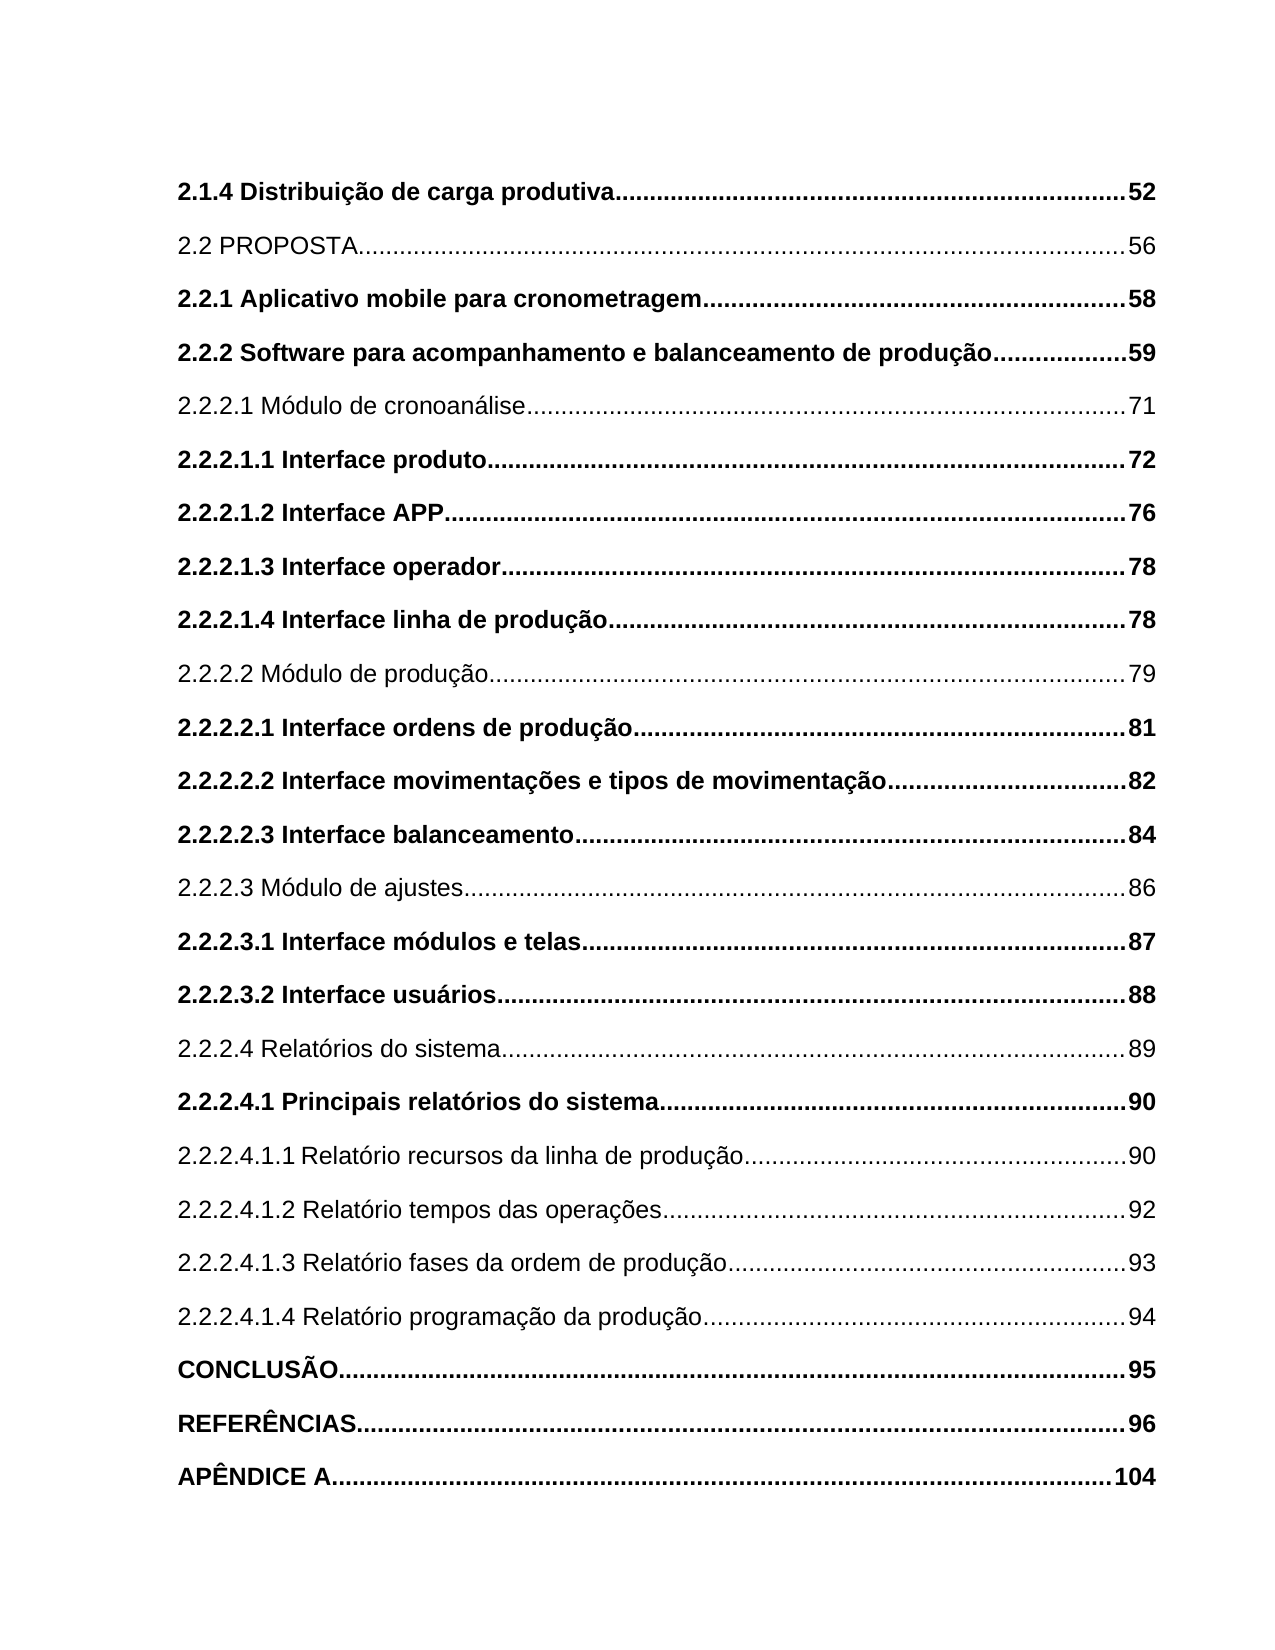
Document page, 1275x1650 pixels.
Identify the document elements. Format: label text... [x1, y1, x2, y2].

text APÊNDICE A 104 [177, 1462, 1157, 1491]
text 2.2.2.1.2 Interface APP 76 [177, 498, 1157, 527]
text 2.2.2.4.1.4 Relatório programação da produção 94 [177, 1302, 1157, 1331]
text 2.2.2.3 Módulo de ajustes 86 [177, 873, 1157, 902]
text 2.2.2.4.1.2 Relatório tempos das operações 92 [177, 1195, 1157, 1223]
text 2.2.2.2.2 Interface movimentações e tipos de movimentação 82 [177, 766, 1157, 795]
text 2.2.2.4.1.1 Relatório recursos da linha de produção 90 [177, 1141, 1157, 1170]
text 2.2.2.4.1.3 Relatório fases da ordem de produção 93 [177, 1248, 1157, 1277]
text 2.2.2.3.1 Interface módulos e telas 87 [177, 927, 1157, 956]
text 2.2.2.4 Relatórios do sistema 89 [177, 1034, 1157, 1063]
text 2.2.2.3.2 Interface usuários 88 [177, 980, 1157, 1009]
text REFERÊNCIAS 96 [177, 1409, 1157, 1438]
text 2.2.2.2.1 Interface ordens de produção 81 [177, 713, 1157, 741]
text 2.2.1 Aplicativo mobile para cronometragem 58 [177, 284, 1157, 313]
text 2.2.2.1 Módulo de cronoanálise 71 [177, 391, 1157, 420]
text 2.1.4 Distribuição de carga produtiva 52 [177, 177, 1157, 206]
text 2.2.2.1.1 Interface produto 72 [177, 445, 1157, 474]
text 2.2.2.1.4 Interface linha de produção 78 [177, 606, 1157, 634]
text 2.2.2 Software para acompanhamento e balanceamento de produção 59 [177, 338, 1157, 367]
text 2.2.2.2.3 Interface balanceamento 84 [177, 820, 1157, 848]
text 2.2.2.1.3 Interface operador 78 [177, 552, 1157, 581]
text 2.2.2.4.1 Principais relatórios do sistema 90 [177, 1087, 1157, 1116]
text 2.2.2.2 Módulo de produção 79 [177, 659, 1157, 688]
text 2.2 PROPOSTA 56 [177, 231, 1157, 259]
text CONCLUSÃO 95 [177, 1355, 1157, 1384]
